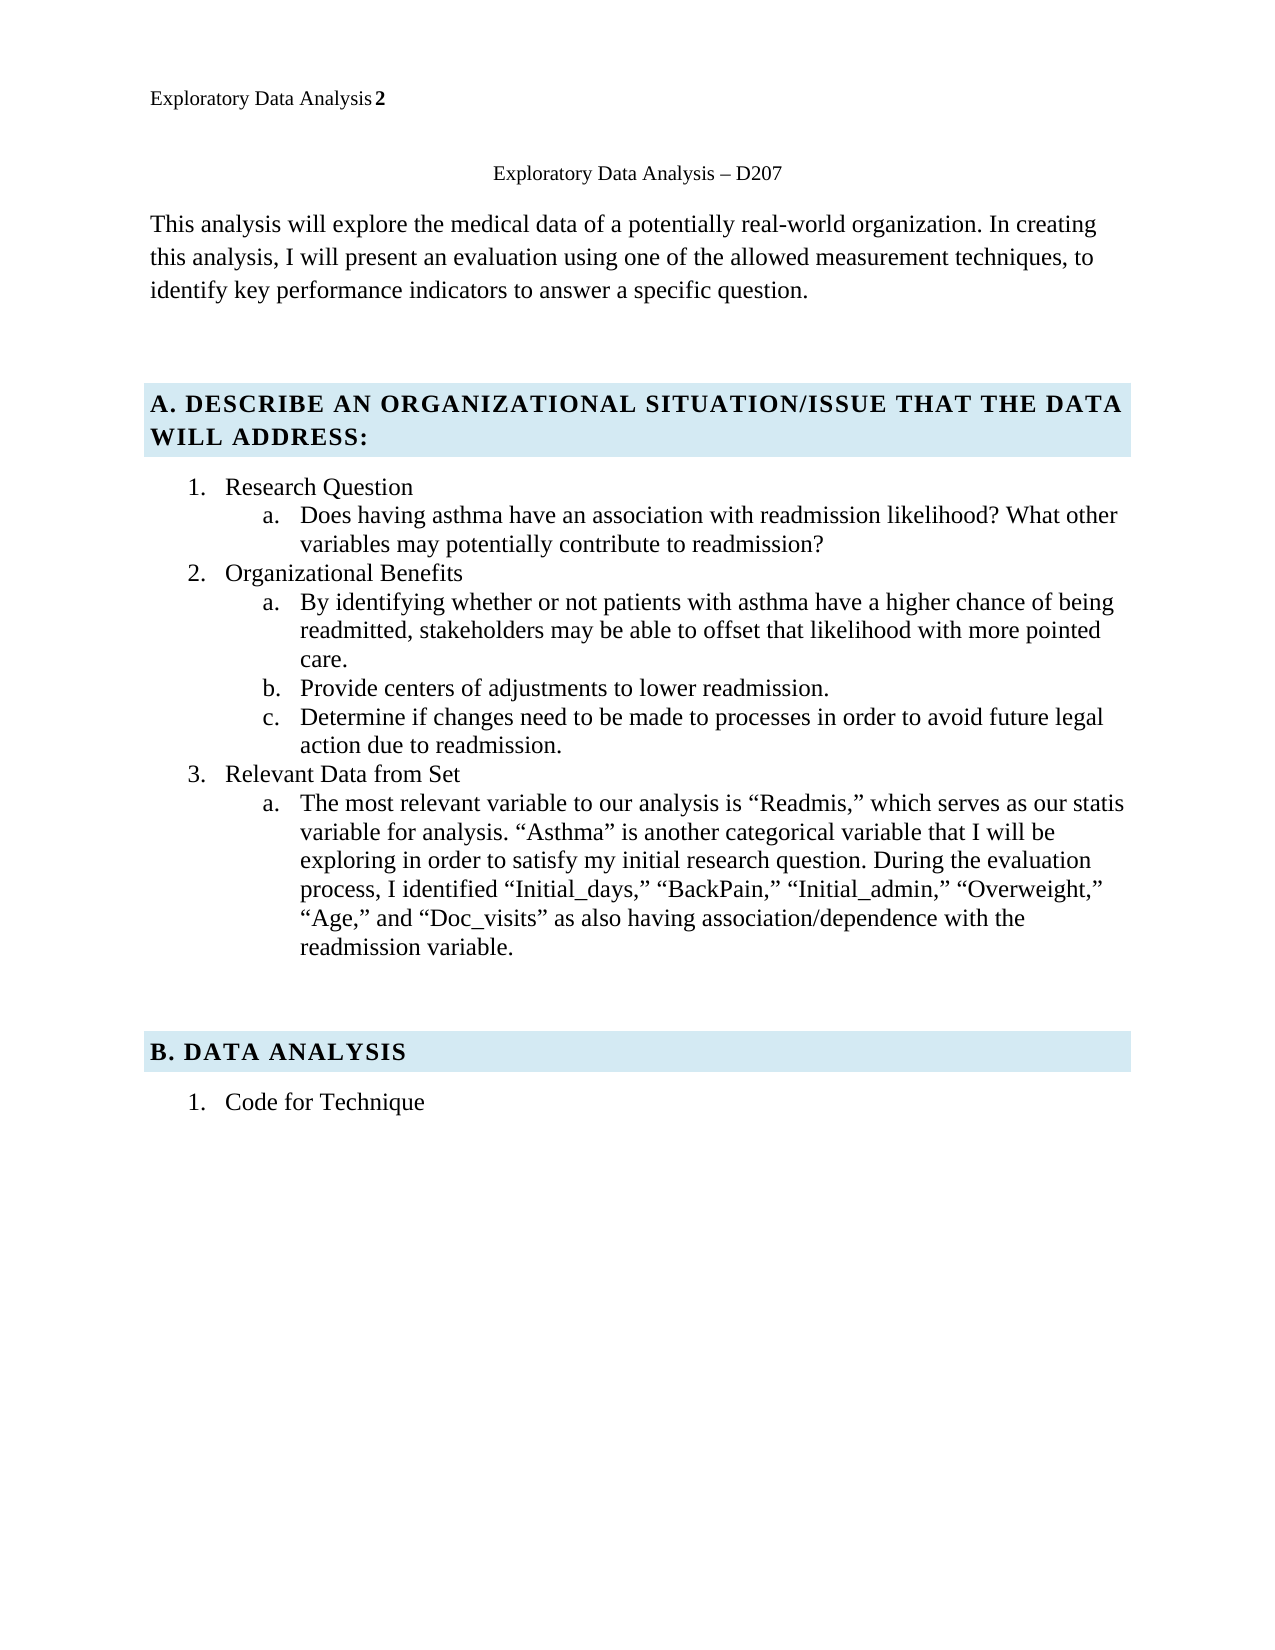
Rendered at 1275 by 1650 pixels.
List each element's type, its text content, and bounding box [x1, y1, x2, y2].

subtitle B. Data Analysis [150, 1037, 1125, 1066]
list Does having asthma have an association with readmission likelihood? What other variables may potentially contribute to readmission? [262, 500, 1125, 558]
list Provide centers of adjustments to lower readmission. [262, 673, 1125, 702]
text This analysis will explore the medical data of a potentially real-world organization. In creating this analysis, I will present an evaluation using one of the allowed measurement techniques, to identify key performance indicators to answer a specific question. [150, 209, 1125, 304]
list Research Question [187, 472, 1125, 500]
list By identifying whether or not patients with asthma have a higher chance of being readmitted, stakeholders may be able to offset that likelihood with more pointed care. [262, 587, 1125, 673]
list Relevant Data from Set [187, 759, 1125, 788]
subtitle A. Describe an organizational situation/issue that the data will address: [150, 389, 1125, 451]
list Determine if changes need to be made to processes in order to avoid future legal action due to readmission. [262, 702, 1125, 759]
list Organizational Benefits [187, 558, 1125, 587]
list Code for Technique [187, 1087, 1125, 1115]
list The most relevant variable to our analysis is “Readmis,” which serves as our statis variable for analysis. “Asthma” is another categorical variable that I will be exploring in order to satisfy my initial research question. During the evaluation process, I identified “Initial_days,” “BackPain,” “Initial_admin,” “Overweight,” “Age,” and “Doc_visits” as also having association/dependence with the readmission variable. [262, 788, 1125, 960]
